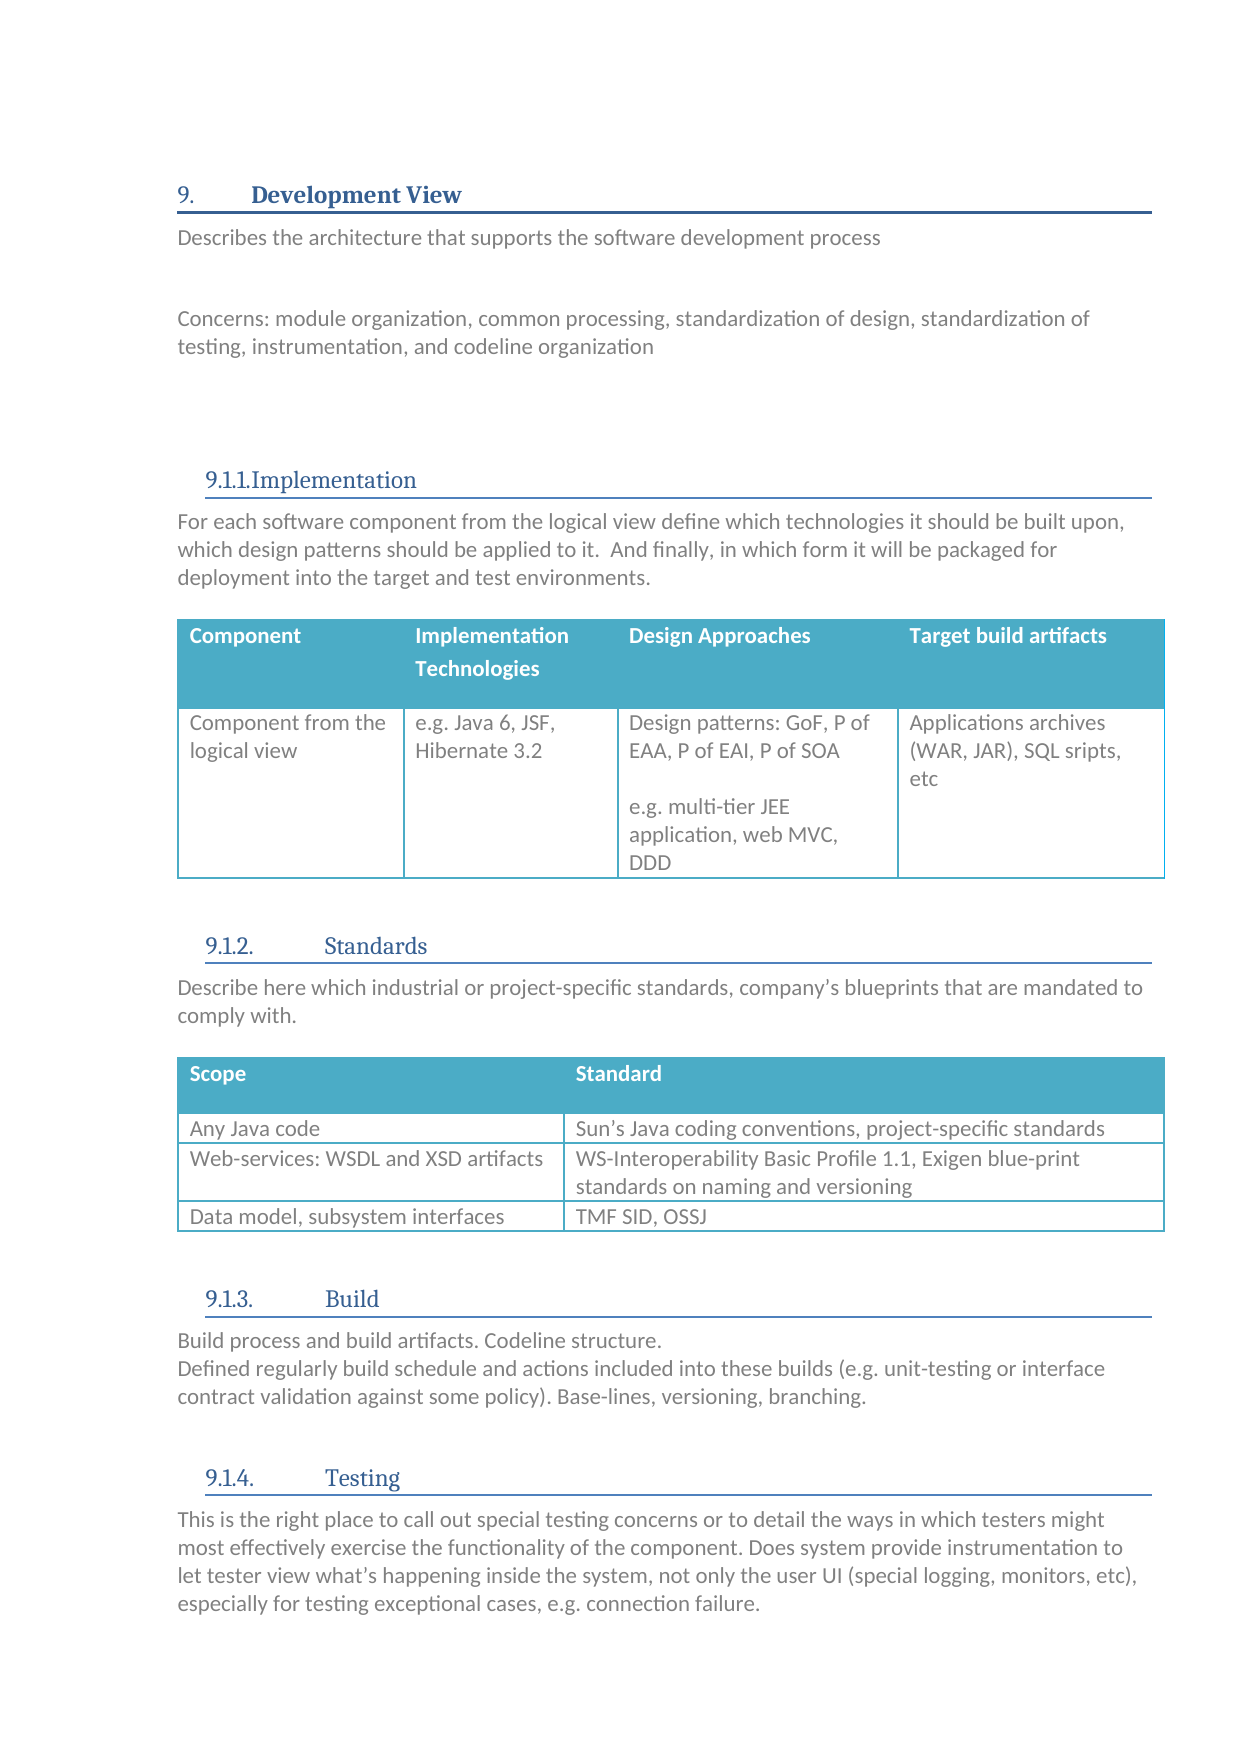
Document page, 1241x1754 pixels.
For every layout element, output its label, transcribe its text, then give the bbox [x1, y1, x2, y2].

text Concerns: module organization, common processing, standardization of design, standardization of testing, instrumentation, and codeline organization [177, 304, 1152, 360]
subtitle Build [205, 1285, 1152, 1316]
table_cell e.g. Java 6, JSF, Hibernate 3.2 [405, 709, 617, 877]
table_cell Applications archives (WAR, JAR), SQL sripts, etc [899, 709, 1164, 877]
table_header Scope [179, 1059, 563, 1112]
table_cell Any Java code [179, 1114, 563, 1142]
subtitle Development View [177, 181, 1152, 211]
table_cell Web-services: WSDL and XSD artifacts [179, 1144, 563, 1200]
table_cell Component from the logical view [179, 709, 403, 877]
text Describes the architecture that supports the software development process [177, 223, 1152, 251]
text This is the right place to call out special testing concerns or to detail the ways in which testers might most effectively exercise the functionality of the component. Does system provide instrumentation to let tester view what’s happening inside the system, not only the user UI (special logging, monitors, etc), especially for testing exceptional cases, e.g. connection failure. [177, 1505, 1152, 1617]
table_header Target build artifacts [899, 621, 1164, 706]
table_cell Sun’s Java coding conventions, project-specific standards [565, 1114, 1163, 1142]
table_cell Data model, subsystem interfaces [179, 1202, 563, 1230]
table_header Standard [565, 1059, 1163, 1112]
table_cell Design patterns: GoF, P of EAA, P of EAI, P of SOA e.g. multi-tier JEE application, web MVC, DDD [619, 709, 897, 877]
table_cell TMF SID, OSSJ [565, 1202, 1163, 1230]
subtitle Implementation [205, 466, 1152, 497]
subtitle Standards [205, 932, 1152, 962]
text Defined regularly build schedule and actions included into these builds (e.g. unit-testing or interface contract validation against some policy). Base-lines, versioning, branching. [177, 1354, 1152, 1411]
table_header Component [179, 621, 403, 706]
text Describe here which industrial or project-specific standards, company’s blueprints that are mandated to comply with. [177, 973, 1152, 1029]
subtitle Testing [205, 1463, 1152, 1494]
table_cell WS-Interoperability Basic Profile 1.1, Exigen blue-print standards on naming and versioning [565, 1144, 1163, 1200]
table_header Implementation Technologies [405, 621, 617, 706]
table_header Design Approaches [619, 621, 897, 706]
text For each software component from the logical view define which technologies it should be built upon, which design patterns should be applied to it. And finally, in which form it will be packaged for deployment into the target and test environments. [177, 507, 1152, 591]
text Build process and build artifacts. Codeline structure. [177, 1326, 1152, 1354]
